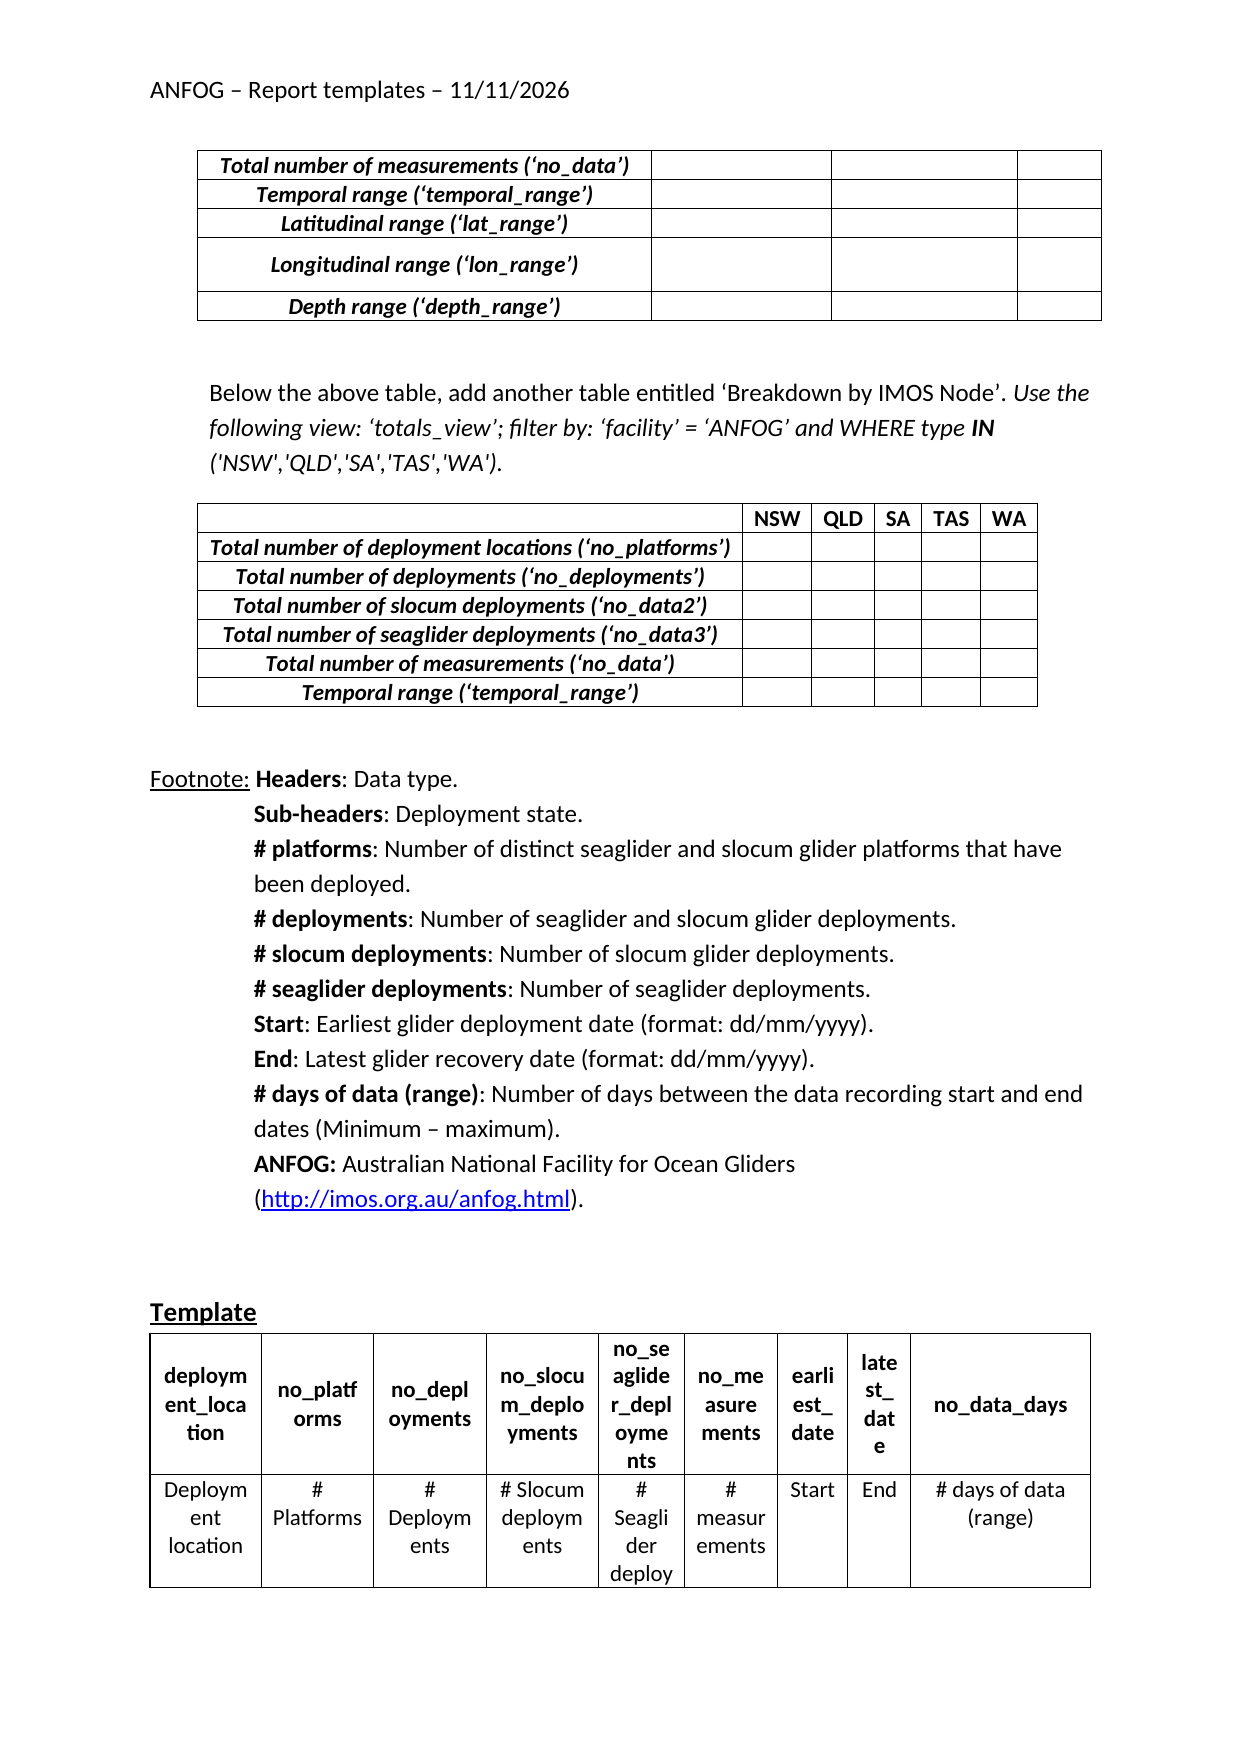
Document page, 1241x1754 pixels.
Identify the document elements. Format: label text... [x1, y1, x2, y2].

table_cell [743, 562, 811, 590]
table_cell [875, 649, 921, 677]
table_cell [198, 209, 651, 237]
table_header [743, 504, 811, 532]
table_cell [922, 533, 980, 561]
table_cell [922, 649, 980, 677]
table_cell [198, 678, 742, 706]
table_header earliest_date [778, 1334, 847, 1474]
table_header [198, 504, 742, 532]
table_cell [262, 1475, 373, 1587]
table_cell [599, 1475, 684, 1587]
text Footnote: # platforms: Number of seagliderand slocum glider that have been deployed. Start: Earliest glider deployment date (format: dd/mm/yyyy).End: Latest glider recovery date (format: dd/mm/yyyy). ANFOG: Australian National Facility for Ocean Gliders (http://imos.org.au/anfog.html). [150, 763, 1090, 1213]
table_cell [981, 620, 1037, 648]
table_cell [981, 562, 1037, 590]
table_cell [198, 649, 742, 677]
table_cell [875, 620, 921, 648]
table_cell [1018, 238, 1101, 291]
table_cell [198, 591, 742, 619]
table_cell [198, 238, 651, 291]
table_cell [652, 292, 831, 320]
table_cell [685, 1475, 777, 1587]
table_cell # [487, 1475, 598, 1587]
table_cell [812, 591, 874, 619]
table_header [981, 504, 1037, 532]
table_cell [875, 533, 921, 561]
table_cell [1018, 180, 1101, 208]
table_header [685, 1334, 777, 1474]
table_cell Start [778, 1475, 847, 1587]
table_cell [743, 678, 811, 706]
table_cell [198, 620, 742, 648]
table_cell [981, 649, 1037, 677]
table_cell [981, 591, 1037, 619]
table_cell [812, 649, 874, 677]
table_cell [875, 678, 921, 706]
table_header [599, 1334, 684, 1474]
table_cell [652, 180, 831, 208]
table_cell [875, 591, 921, 619]
table_cell [832, 238, 1017, 291]
table_cell [198, 180, 651, 208]
table_cell [151, 1475, 261, 1587]
table_cell [198, 562, 742, 590]
table_cell [652, 151, 831, 179]
table_cell [875, 562, 921, 590]
table_cell [981, 678, 1037, 706]
table_cell [922, 678, 980, 706]
table_cell [911, 1475, 1090, 1587]
table_cell [1018, 292, 1101, 320]
table_cell [652, 209, 831, 237]
table_cell [198, 292, 651, 320]
table_cell [812, 533, 874, 561]
table_header [922, 504, 980, 532]
table_cell [812, 620, 874, 648]
subtitle Template [150, 1295, 1090, 1328]
table_header [812, 504, 874, 532]
table_header [374, 1334, 486, 1474]
table_cell [1018, 151, 1101, 179]
table_cell [198, 533, 742, 561]
table_cell [652, 238, 831, 291]
table_cell [832, 151, 1017, 179]
table_cell [812, 562, 874, 590]
table_header [911, 1334, 1090, 1474]
table_cell [832, 292, 1017, 320]
table_cell End [848, 1475, 910, 1587]
table_cell [1018, 209, 1101, 237]
table_cell [374, 1475, 486, 1587]
table_cell [743, 649, 811, 677]
table_header no_ [487, 1334, 598, 1474]
table_header latest_date [848, 1334, 910, 1474]
table_cell [922, 620, 980, 648]
table_cell [743, 620, 811, 648]
table_cell [922, 591, 980, 619]
table_cell [743, 533, 811, 561]
table_cell [198, 151, 651, 179]
table_cell [832, 209, 1017, 237]
table_cell [743, 591, 811, 619]
table_cell [981, 533, 1037, 561]
table_header [875, 504, 921, 532]
table_header [151, 1334, 261, 1474]
table_cell [832, 180, 1017, 208]
table_header [262, 1334, 373, 1474]
table_cell [812, 678, 874, 706]
table_cell [922, 562, 980, 590]
